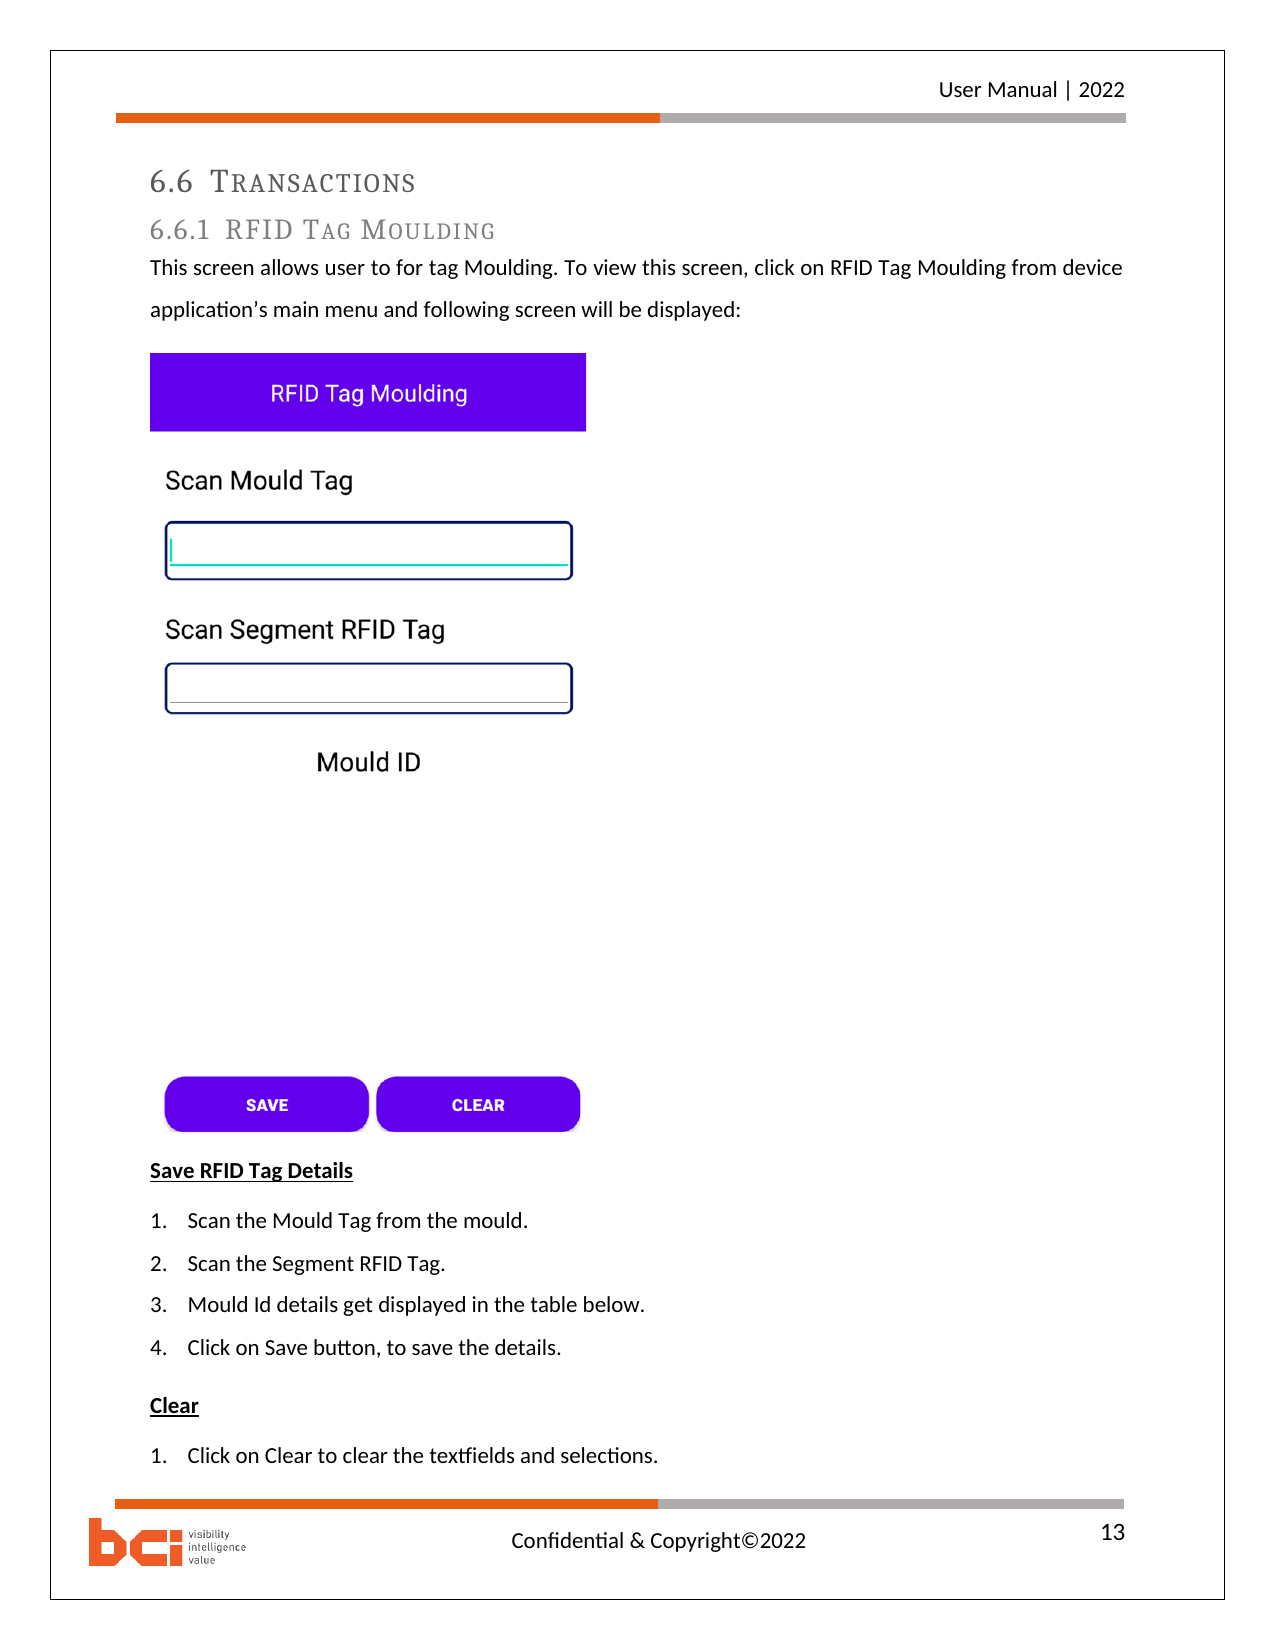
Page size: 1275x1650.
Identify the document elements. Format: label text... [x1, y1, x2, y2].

text Clear [150, 1391, 1125, 1419]
list Scan the Segment RFID Tag. [150, 1249, 1125, 1277]
list Click on Save button, to save the details. [150, 1333, 1125, 1361]
picture [89, 1518, 254, 1568]
list Click on Clear to clear the textfields and selections. [150, 1441, 1125, 1469]
subtitle RFID Tag Moulding [150, 213, 1125, 247]
list Scan the Mould Tag from the mould. [150, 1207, 1125, 1235]
subtitle Transactions [150, 162, 1125, 201]
text Save RFID Tag Details [150, 1156, 1125, 1184]
text This screen allows user to for tag Moulding. To view this screen, click on RFID Tag Moulding from device application’s main menu and following screen will be displayed: [150, 253, 1125, 323]
picture [150, 353, 587, 1135]
list Mould Id details get displayed in the table below. [150, 1291, 1125, 1319]
